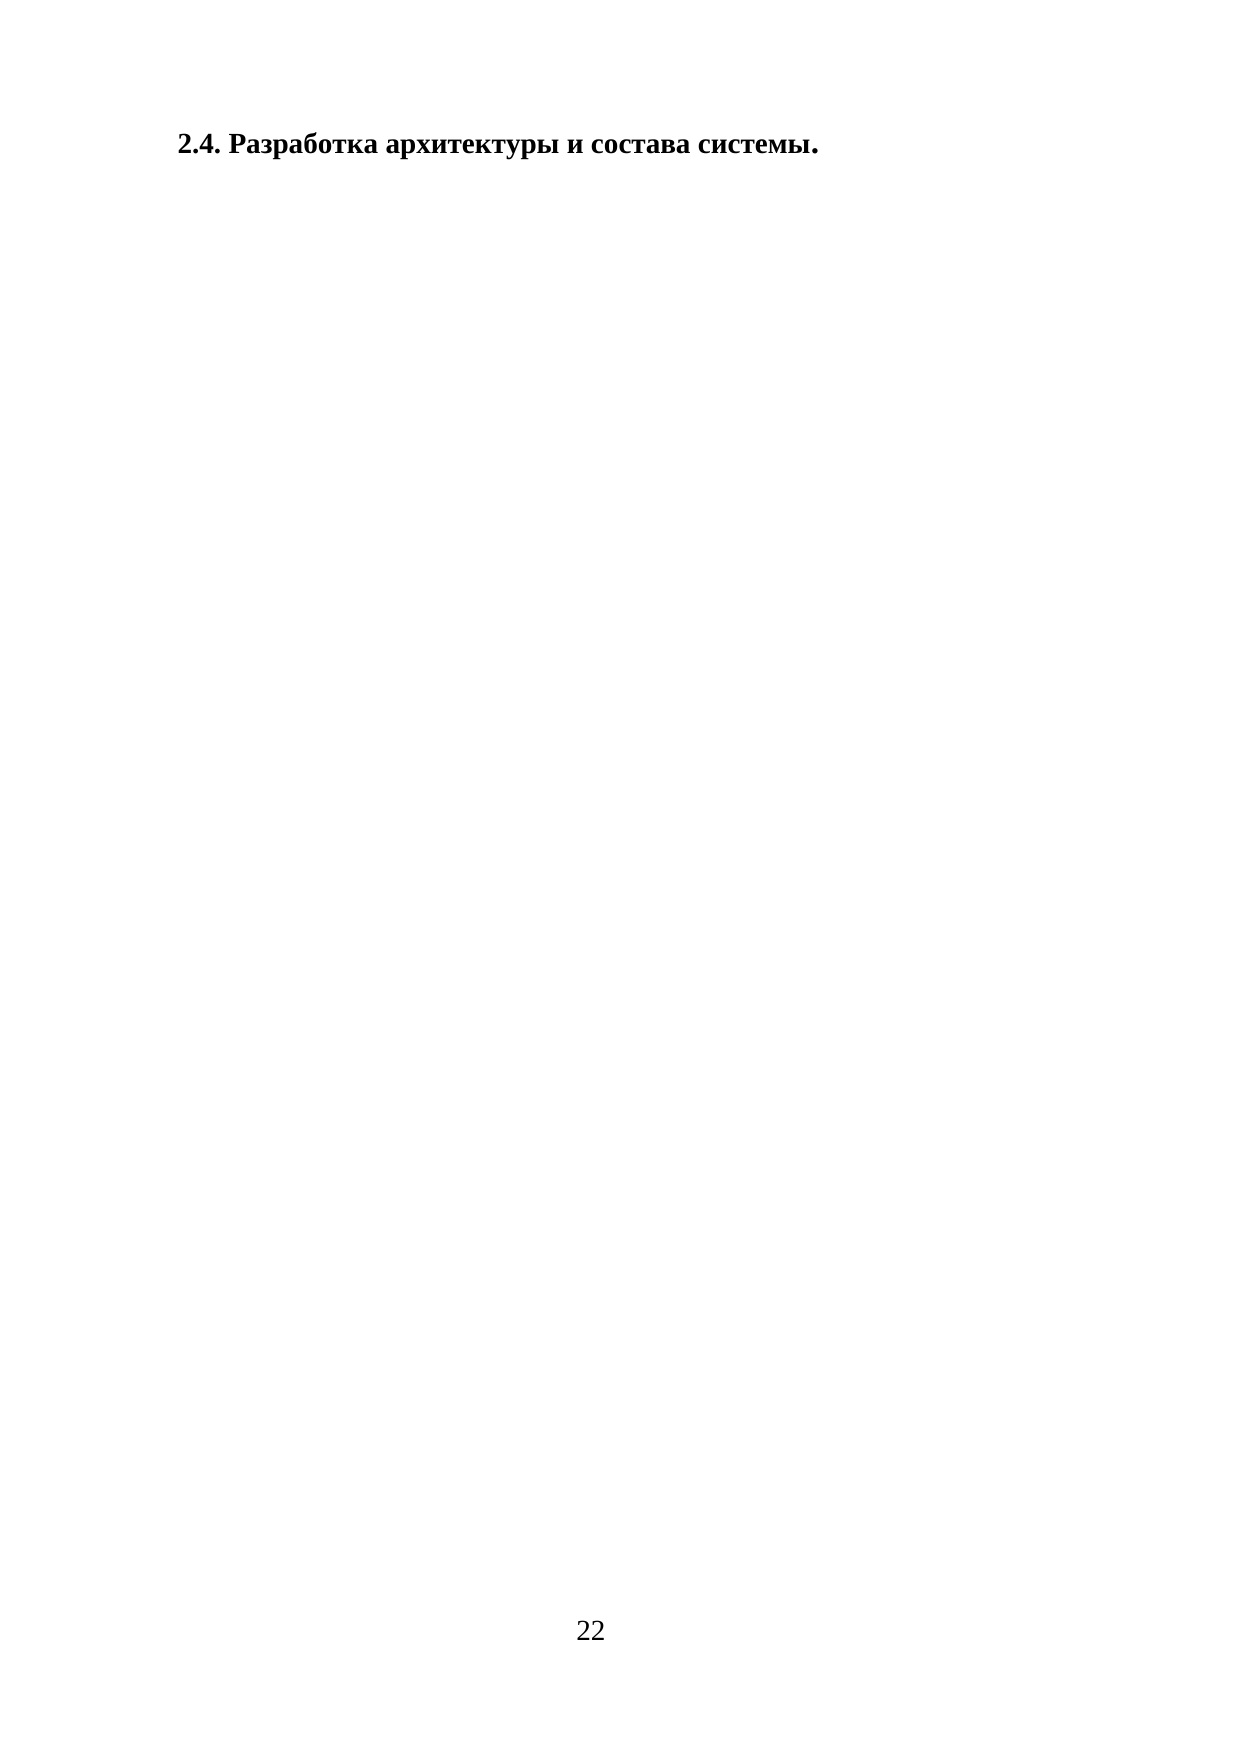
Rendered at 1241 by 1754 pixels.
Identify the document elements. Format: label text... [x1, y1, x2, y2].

subtitle 2.4. Разработка архитектуры и состава системы. [177, 122, 1181, 161]
